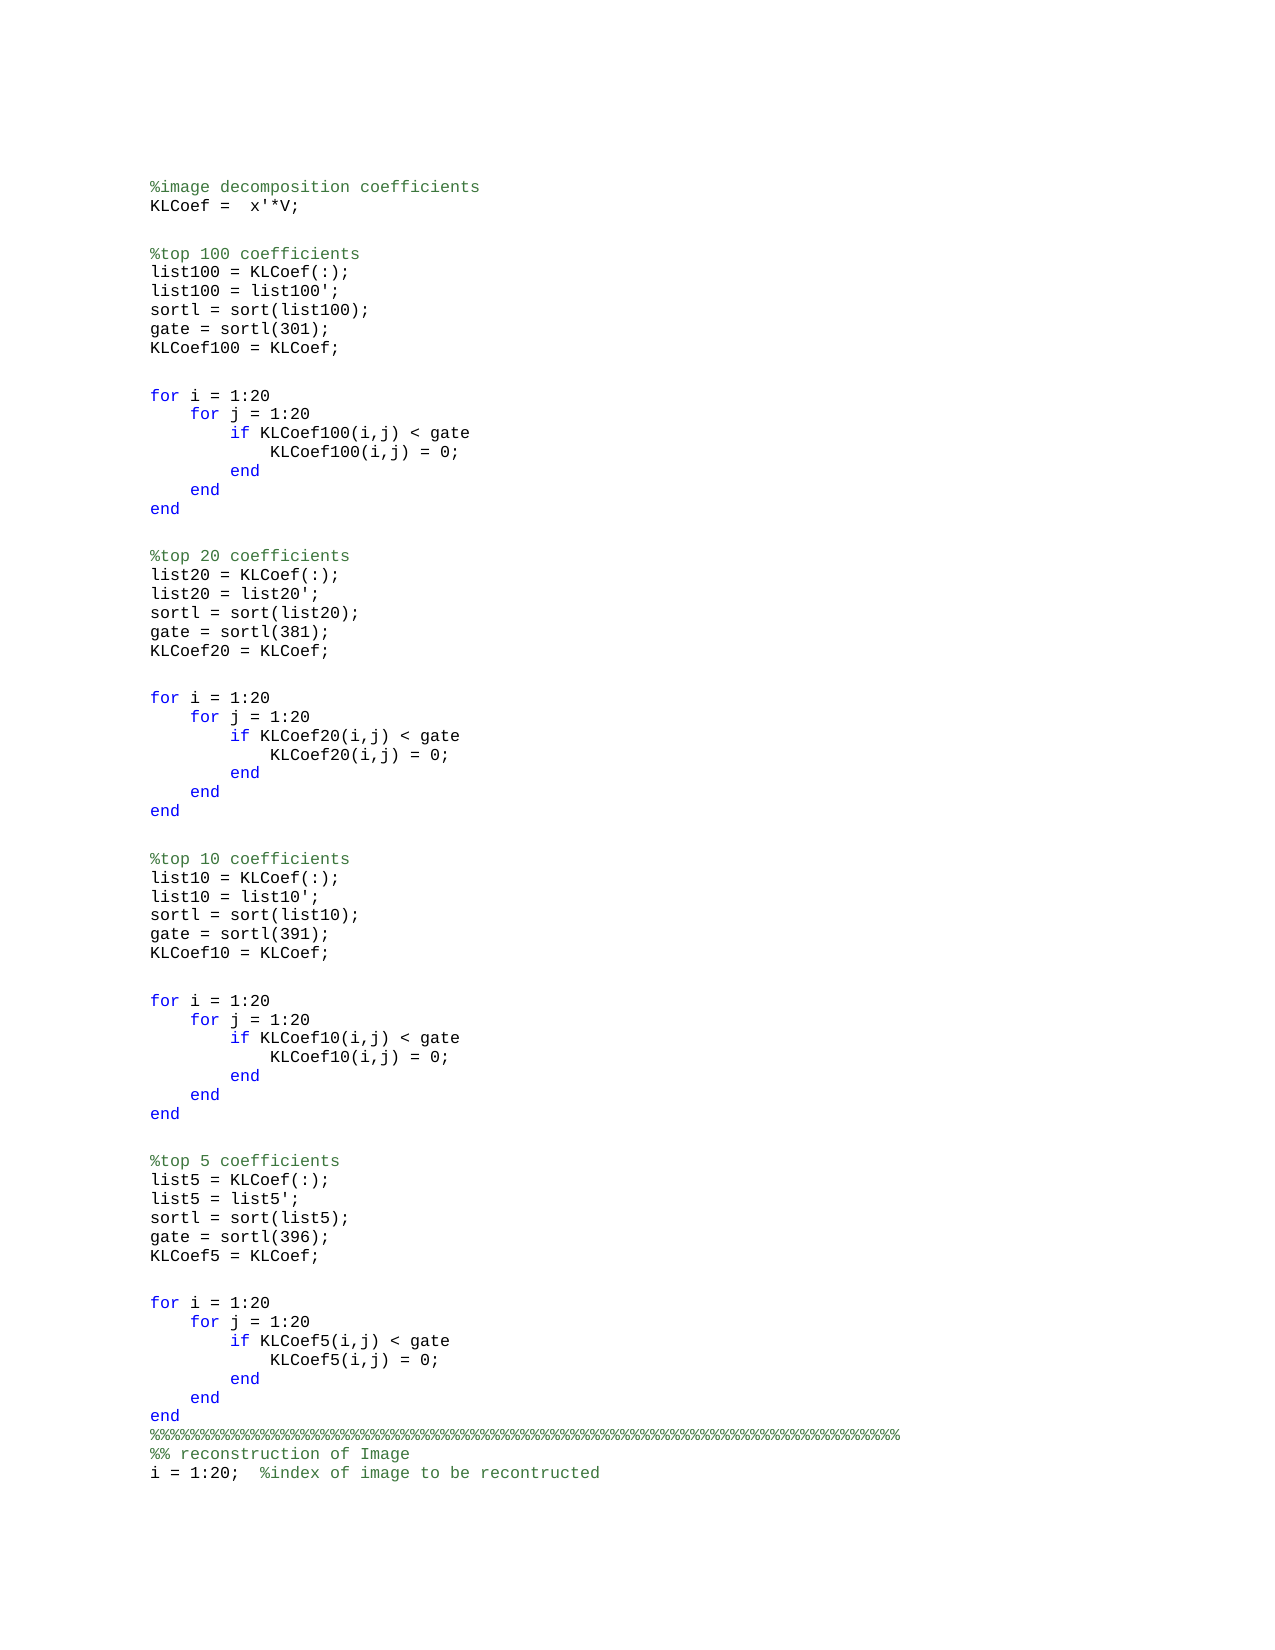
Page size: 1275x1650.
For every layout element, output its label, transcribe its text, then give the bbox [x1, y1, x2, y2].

text KLCoef100(i,j) = 0; [150, 444, 1125, 462]
text KLCoef10 = KLCoef; [150, 945, 1125, 963]
text for i = 1:20 [150, 387, 1125, 406]
text i = 1:20; %index of image to be recontructed [150, 1464, 1125, 1483]
text sortl = sort(list100); [150, 302, 1125, 321]
text list20 = KLCoef(:); [150, 567, 1125, 586]
text list100 = KLCoef(:); [150, 264, 1125, 283]
text end [150, 803, 1125, 822]
text KLCoef100 = KLCoef; [150, 339, 1125, 358]
text end [150, 765, 1125, 784]
text if KLCoef5(i,j) < gate [150, 1333, 1125, 1351]
text if KLCoef100(i,j) < gate [150, 425, 1125, 444]
text %top 5 coefficients [150, 1153, 1125, 1172]
text for j = 1:20 [150, 1011, 1125, 1030]
text for j = 1:20 [150, 708, 1125, 727]
text end [150, 1068, 1125, 1087]
text %%%%%%%%%%%%%%%%%%%%%%%%%%%%%%%%%%%%%%%%%%%%%%%%%%%%%%%%%%%%%%%%%%%%%%%%%%% [150, 1427, 1125, 1446]
text for i = 1:20 [150, 690, 1125, 708]
text gate = sortl(396); [150, 1228, 1125, 1247]
text end [150, 500, 1125, 519]
text list20 = list20'; [150, 586, 1125, 604]
text KLCoef20(i,j) = 0; [150, 746, 1125, 765]
text KLCoef20 = KLCoef; [150, 642, 1125, 661]
text end [150, 1370, 1125, 1389]
text end [150, 1087, 1125, 1105]
text list5 = KLCoef(:); [150, 1172, 1125, 1191]
text end [150, 481, 1125, 500]
text sortl = sort(list20); [150, 604, 1125, 623]
text KLCoef = x'*V; [150, 198, 1125, 216]
text %top 10 coefficients [150, 850, 1125, 869]
text sortl = sort(list5); [150, 1209, 1125, 1228]
text for i = 1:20 [150, 992, 1125, 1011]
text if KLCoef20(i,j) < gate [150, 727, 1125, 746]
text for j = 1:20 [150, 406, 1125, 425]
text for i = 1:20 [150, 1295, 1125, 1314]
text KLCoef5(i,j) = 0; [150, 1351, 1125, 1370]
text if KLCoef10(i,j) < gate [150, 1030, 1125, 1049]
text list10 = list10'; [150, 888, 1125, 907]
text gate = sortl(391); [150, 926, 1125, 945]
text %top 20 coefficients [150, 548, 1125, 567]
text KLCoef5 = KLCoef; [150, 1247, 1125, 1266]
text gate = sortl(381); [150, 623, 1125, 642]
text end [150, 1389, 1125, 1408]
text list10 = KLCoef(:); [150, 869, 1125, 888]
text %top 100 coefficients [150, 245, 1125, 264]
text for j = 1:20 [150, 1314, 1125, 1333]
text end [150, 462, 1125, 481]
text list5 = list5'; [150, 1191, 1125, 1209]
text KLCoef10(i,j) = 0; [150, 1049, 1125, 1068]
text end [150, 1105, 1125, 1124]
text end [150, 784, 1125, 803]
text sortl = sort(list10); [150, 907, 1125, 926]
text %image decomposition coefficients [150, 179, 1125, 198]
text end [150, 1408, 1125, 1427]
text gate = sortl(301); [150, 321, 1125, 339]
text list100 = list100'; [150, 283, 1125, 302]
text %% reconstruction of Image [150, 1446, 1125, 1464]
